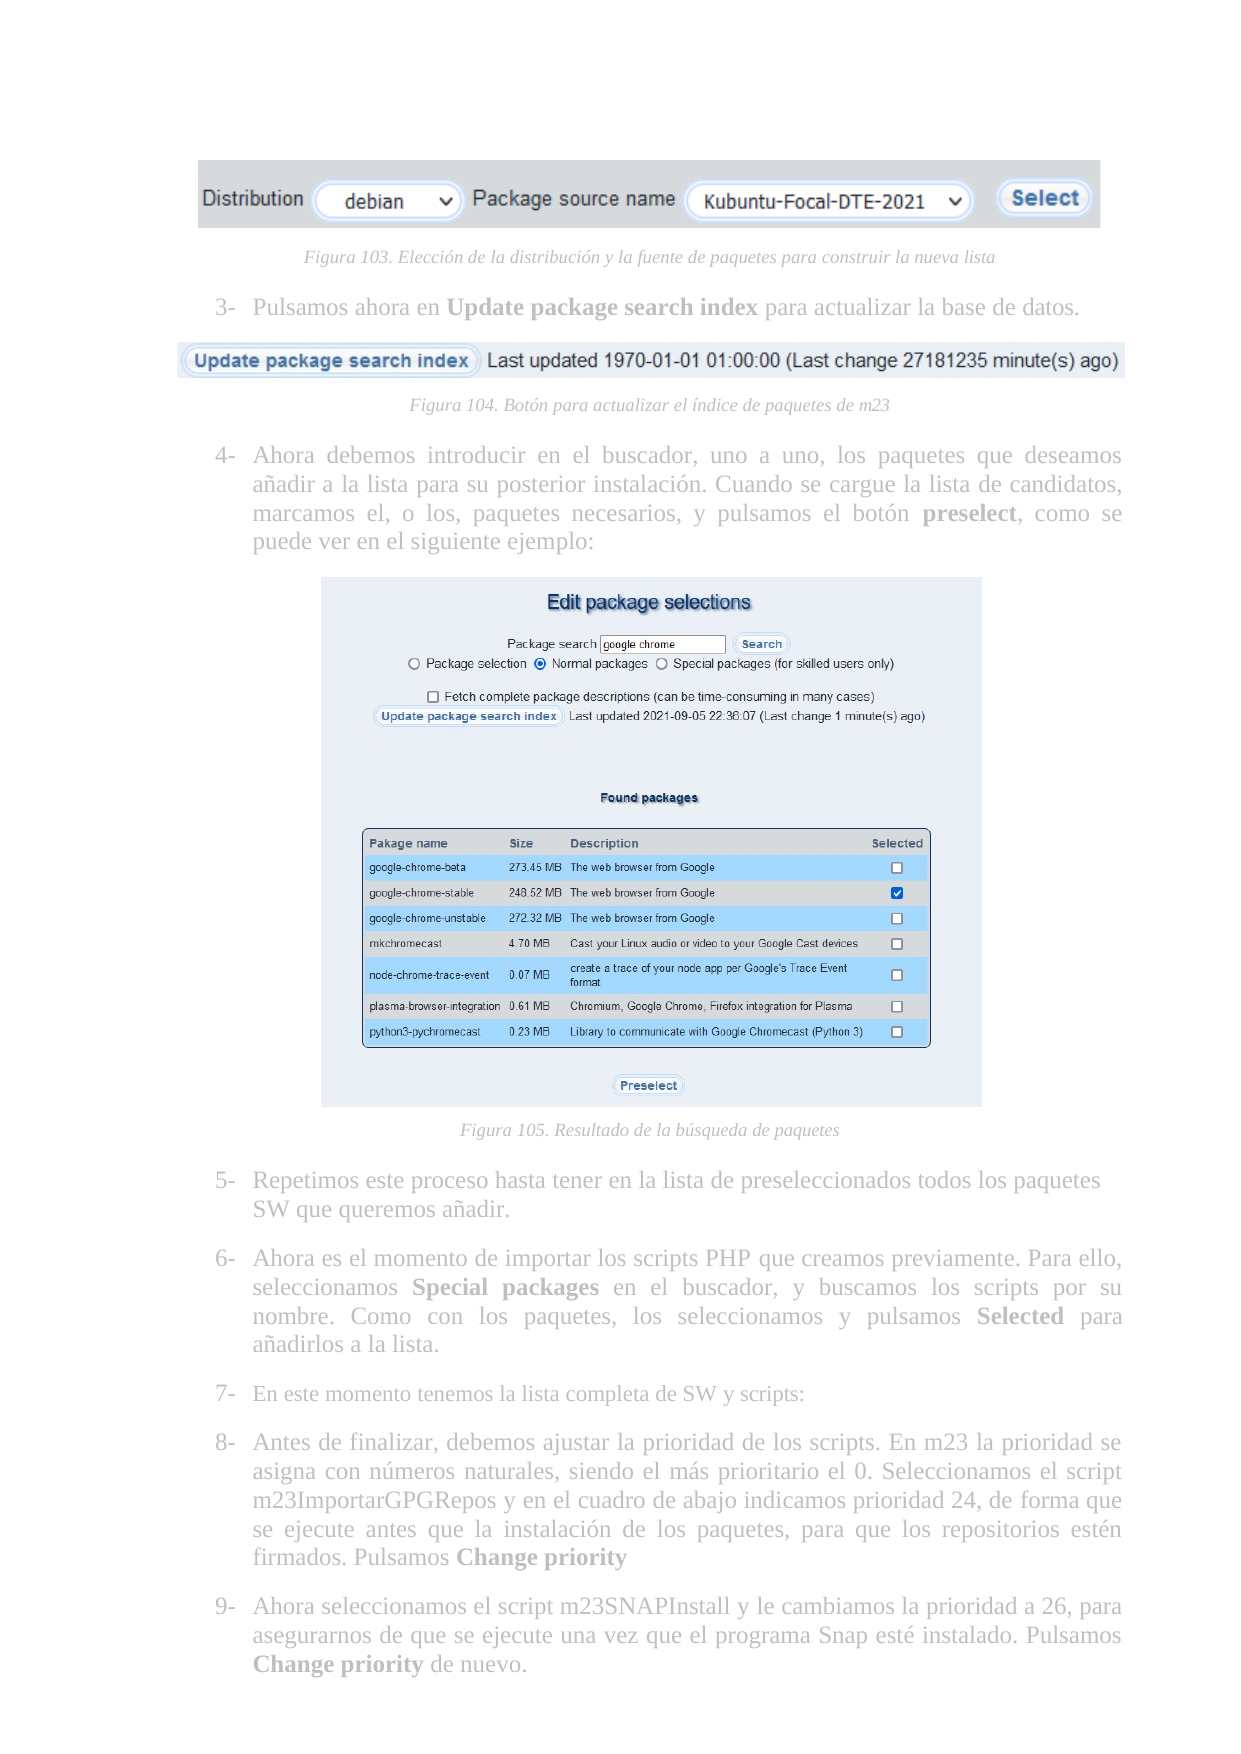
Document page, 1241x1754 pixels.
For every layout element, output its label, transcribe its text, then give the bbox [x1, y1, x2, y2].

list Pulsamos ahora en Update package search index para actualizar la base de datos. [122, 292, 1173, 321]
picture [177, 342, 1125, 378]
text Figura 104. Botón para actualizar el índice de paquetes de m23 [151, 355, 1149, 416]
text Figura 103. Elección de la distribución y la fuente de paquetes para construir la nueva lista [150, 175, 1149, 267]
list En este momento tenemos la lista completa de SW y scripts: [215, 1378, 1123, 1407]
list Antes de finalizar, debemos ajustar la prioridad de los scripts. En m23 la prioridad se asigna con números naturales, siendo el más prioritario el 0. Seleccionamos el script m23ImportarGPGRepos y en el cuadro de abajo indicamos prioridad 24, de forma que se ejecute antes que la instalación de los paquetes, para que los repositorios estén firmados. Pulsamos Change priority [215, 1427, 1123, 1571]
picture [198, 160, 1101, 228]
list Ahora debemos introducir en el buscador, uno a uno, los paquetes que deseamos añadir a la lista para su posterior instalación. Cuando se cargue la lista de candidatos, marcamos el, o los, paquetes necesarios, y pulsamos el botón preselect, como se puede ver en el siguiente ejemplo: [215, 440, 1122, 555]
picture [321, 577, 982, 1107]
list Ahora es el momento de importar los scripts PHP que creamos previamente. Para ello, seleccionamos Special packages en el buscador, y buscamos los scripts por su nombre. Como con los paquetes, los seleccionamos y pulsamos Selected para añadirlos a la lista. [215, 1243, 1123, 1358]
list Repetimos este proceso hasta tener en la lista de preseleccionados todos los paquetes SW que queremos añadir. [215, 1166, 1101, 1223]
list Ahora seleccionamos el script m23SNAPInstall y le cambiamos la prioridad a 26, para asegurarnos de que se ejecute una vez que el programa Snap esté instalado. Pulsamos Change priority de nuevo. [215, 1591, 1123, 1678]
